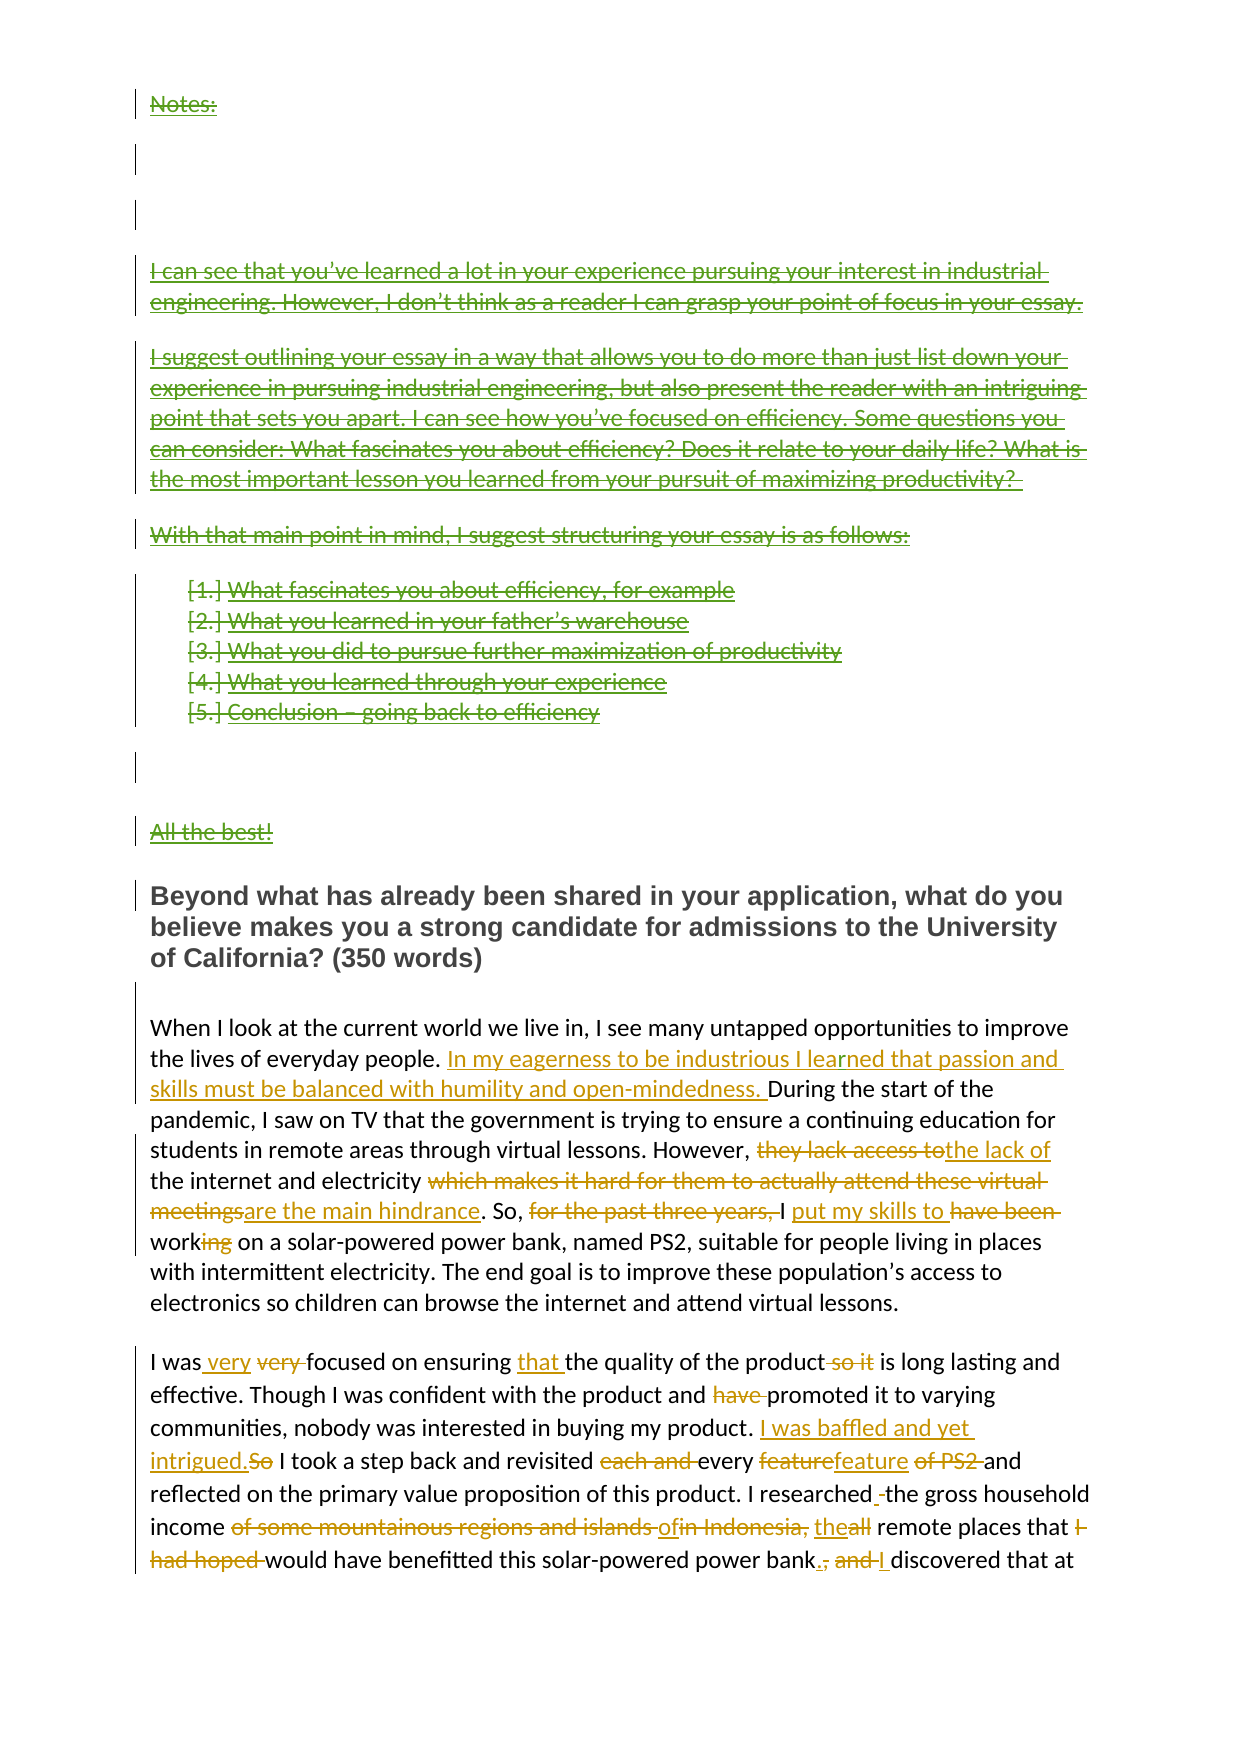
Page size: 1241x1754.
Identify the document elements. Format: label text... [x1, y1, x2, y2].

text When I look at the current world we live in, I see many untapped opportunities to improve the lives of everyday people. During the start of the pandemic, I saw on TV that the government is trying to ensure a continuing education for students in remote areas through virtual lessons. However, the internet and electricity . So, I work on a solar-powered power bank, named PS2, suitable for people living in places with intermittent electricity. The end goal is to improve these population’s access to electronics so children can browse the internet and attend virtual lessons. [150, 1012, 1090, 1317]
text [150, 1346, 1090, 1574]
text Beyond what has already been shared in your application, what do you believe makes you a strong candidate for admissions to the University of California? (350 words) [150, 880, 1090, 973]
